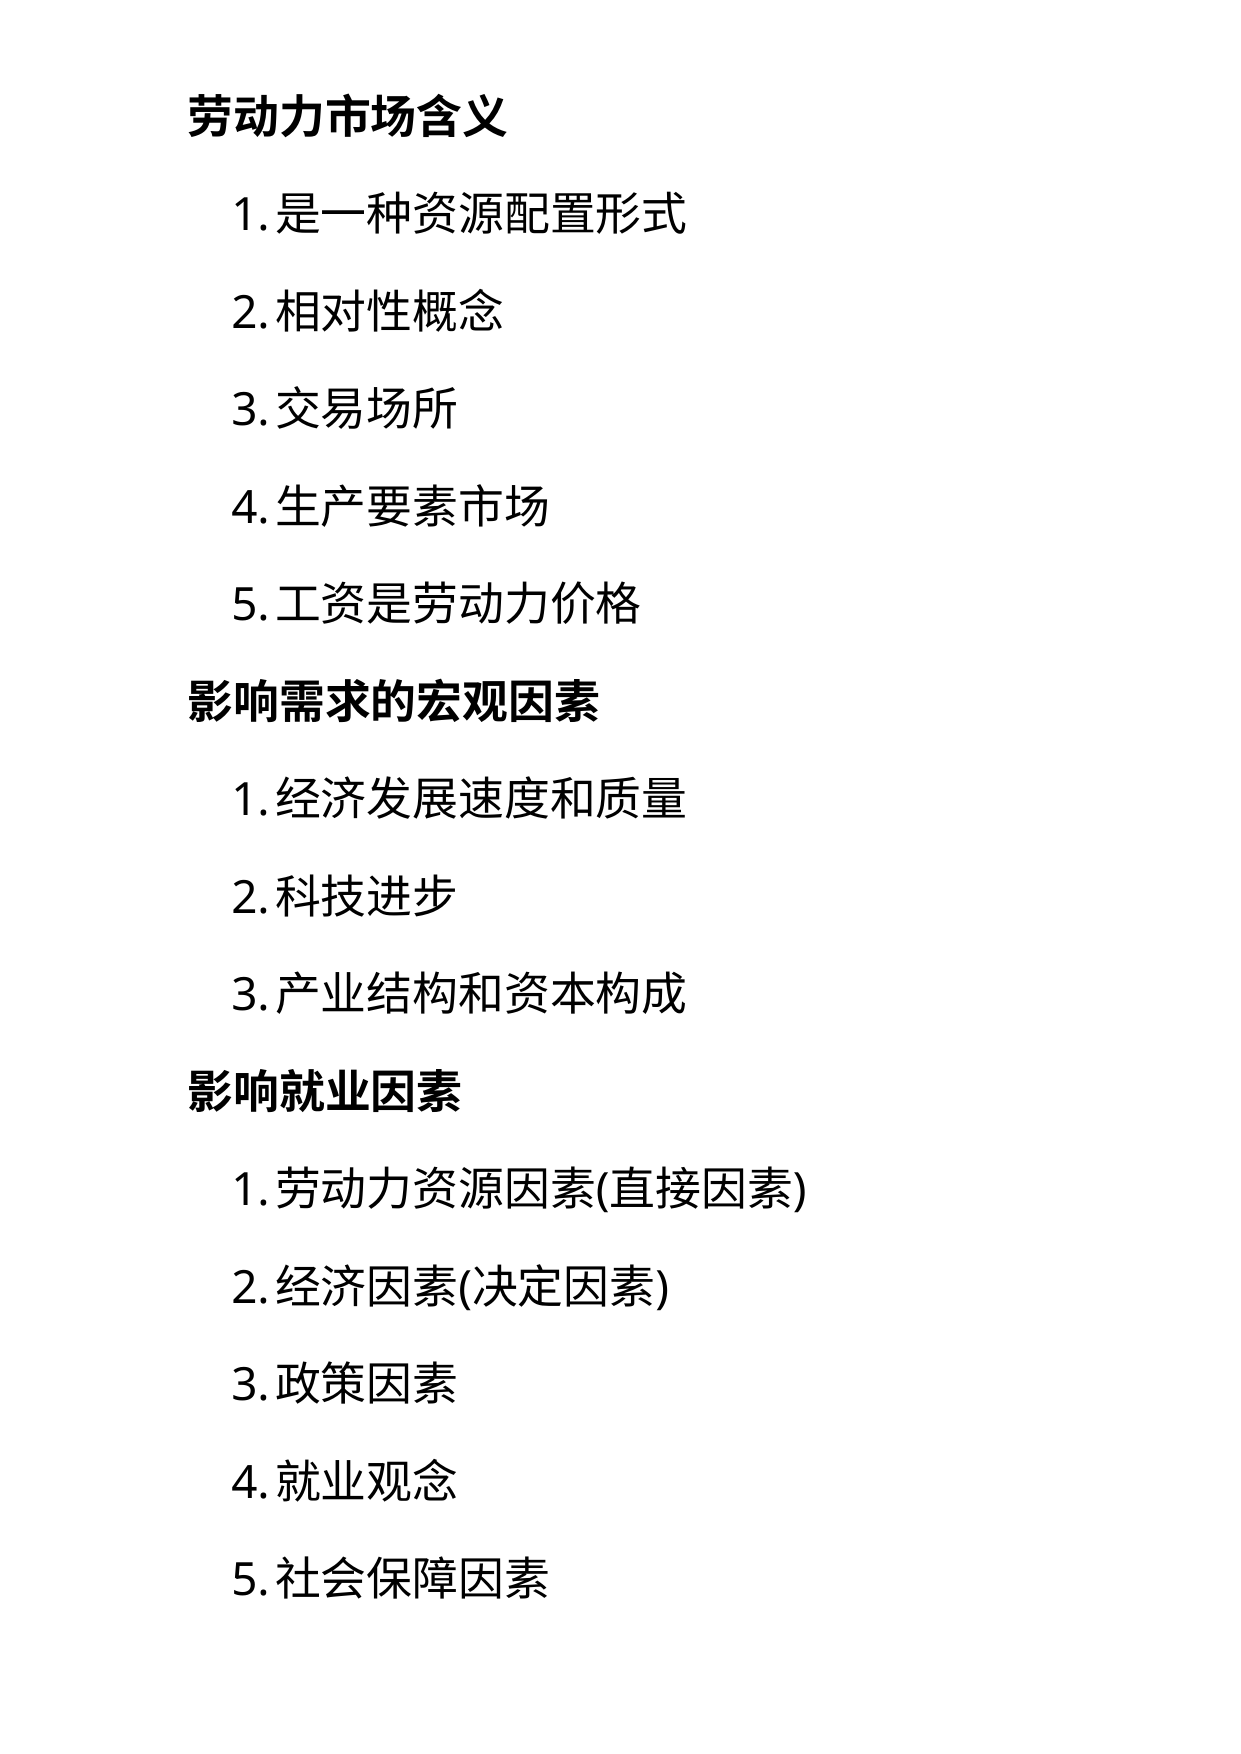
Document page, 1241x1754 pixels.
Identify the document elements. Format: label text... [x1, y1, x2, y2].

list 就业观念 [231, 1429, 1053, 1527]
list 相对性概念 [231, 259, 1053, 357]
text 劳动力市场含义 [187, 64, 1053, 162]
list 生产要素市场 [231, 454, 1053, 552]
list 工资是劳动力价格 [231, 552, 1053, 649]
list 是一种资源配置形式 [231, 162, 1053, 259]
list 社会保障因素 [231, 1527, 1053, 1624]
list 科技进步 [231, 844, 1053, 942]
list 经济因素(决定因素) [231, 1234, 1053, 1332]
list 交易场所 [231, 357, 1053, 454]
text 影响需求的宏观因素 [187, 649, 1053, 747]
list 劳动力资源因素(直接因素) [231, 1137, 1053, 1234]
list 经济发展速度和质量 [231, 747, 1053, 844]
list 产业结构和资本构成 [231, 942, 1053, 1039]
text 影响就业因素 [187, 1039, 1053, 1137]
list 政策因素 [231, 1332, 1053, 1429]
